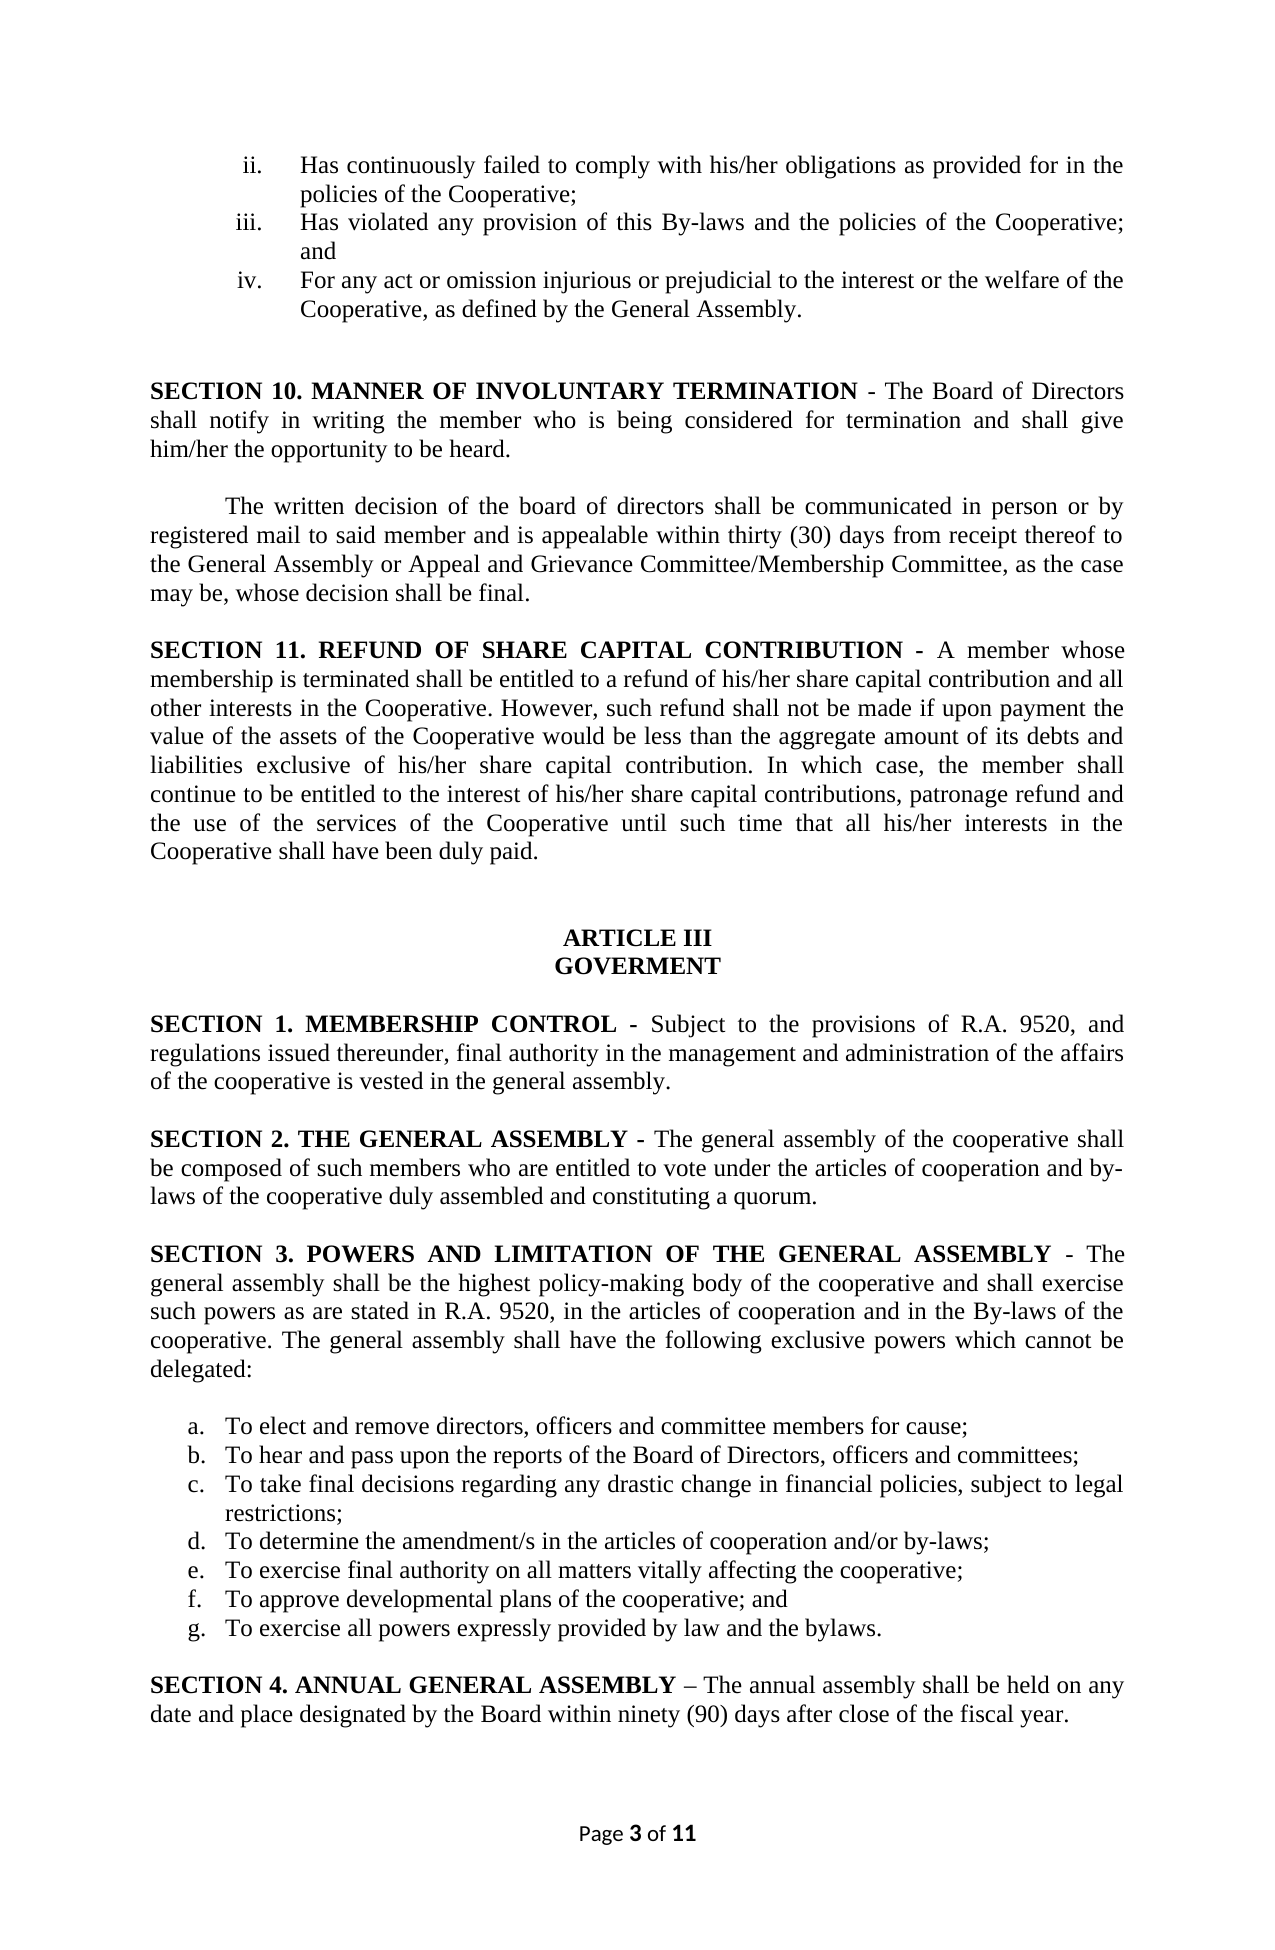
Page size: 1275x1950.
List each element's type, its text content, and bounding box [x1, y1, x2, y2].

list Has continuously failed to comply with his/her obligations as provided for in the policies of the Cooperative; [262, 150, 1125, 207]
text SECTION 3. POWERS AND LIMITATION OF THE GENERAL ASSEMBLY - The general assembly shall be the highest policy-making body of the cooperative and shall exercise such powers as are stated in R.A. 9520, in the articles of cooperation and in the By-laws of the cooperative. The general assembly shall have the following exclusive powers which cannot be delegated: [150, 1239, 1125, 1383]
text SECTION 10. MANNER OF INVOLUNTARY TERMINATION - The Board of Directors shall notify in writing the member who is being considered for termination and shall give him/her the opportunity to be heard. [150, 376, 1125, 463]
text The written decision of the board of directors shall be communicated in person or by registered mail to said member and is appealable within thirty (30) days from receipt thereof to the General Assembly or Appeal and Grievance Committee/Membership Committee, as the case may be, whose decision shall be final. [150, 491, 1125, 606]
list To elect and remove directors, officers and committee members for cause; [187, 1411, 1125, 1440]
text SECTION 4. ANNUAL GENERAL ASSEMBLY – The annual assembly shall be held on any date and place designated by the Board within ninety (90) days after close of the fiscal year. [150, 1670, 1125, 1728]
list To hear and pass upon the reports of the Board of Directors, officers and committees; [187, 1440, 1125, 1469]
list To approve developmental plans of the cooperative; and [187, 1584, 1125, 1613]
list To exercise final authority on all matters vitally affecting the cooperative; [187, 1555, 1125, 1584]
text SECTION 2. THE GENERAL ASSEMBLY - The general assembly of the cooperative shall be composed of such members who are entitled to vote under the articles of cooperation and by-laws of the cooperative duly assembled and constituting a quorum. [150, 1124, 1125, 1210]
list To determine the amendment/s in the articles of cooperation and/or by-laws; [187, 1526, 1125, 1555]
list To take final decisions regarding any drastic change in financial policies, subject to legal restrictions; [187, 1469, 1125, 1526]
list For any act or omission injurious or prejudicial to the interest or the welfare of the Cooperative, as defined by the General Assembly. [262, 265, 1125, 322]
text SECTION 1. MEMBERSHIP CONTROL - Subject to the provisions of R.A. 9520, and regulations issued thereunder, final authority in the management and administration of the affairs of the cooperative is vested in the general assembly. [150, 1009, 1125, 1095]
list Has violated any provision of this By-laws and the policies of the Cooperative; and [262, 207, 1125, 265]
text GOVERMENT [150, 951, 1125, 980]
text ARTICLE III [150, 923, 1125, 951]
text SECTION 11. REFUND OF SHARE CAPITAL CONTRIBUTION - A member whose membership is terminated shall be entitled to a refund of his/her share capital contribution and all other interests in the Cooperative. However, such refund shall not be made if upon payment the value of the assets of the Cooperative would be less than the aggregate amount of its debts and liabilities exclusive of his/her share capital contribution. In which case, the member shall continue to be entitled to the interest of his/her share capital contributions, patronage refund and the use of the services of the Cooperative until such time that all his/her interests in the Cooperative shall have been duly paid. [150, 635, 1125, 865]
list To exercise all powers expressly provided by law and the bylaws. [187, 1613, 1125, 1641]
